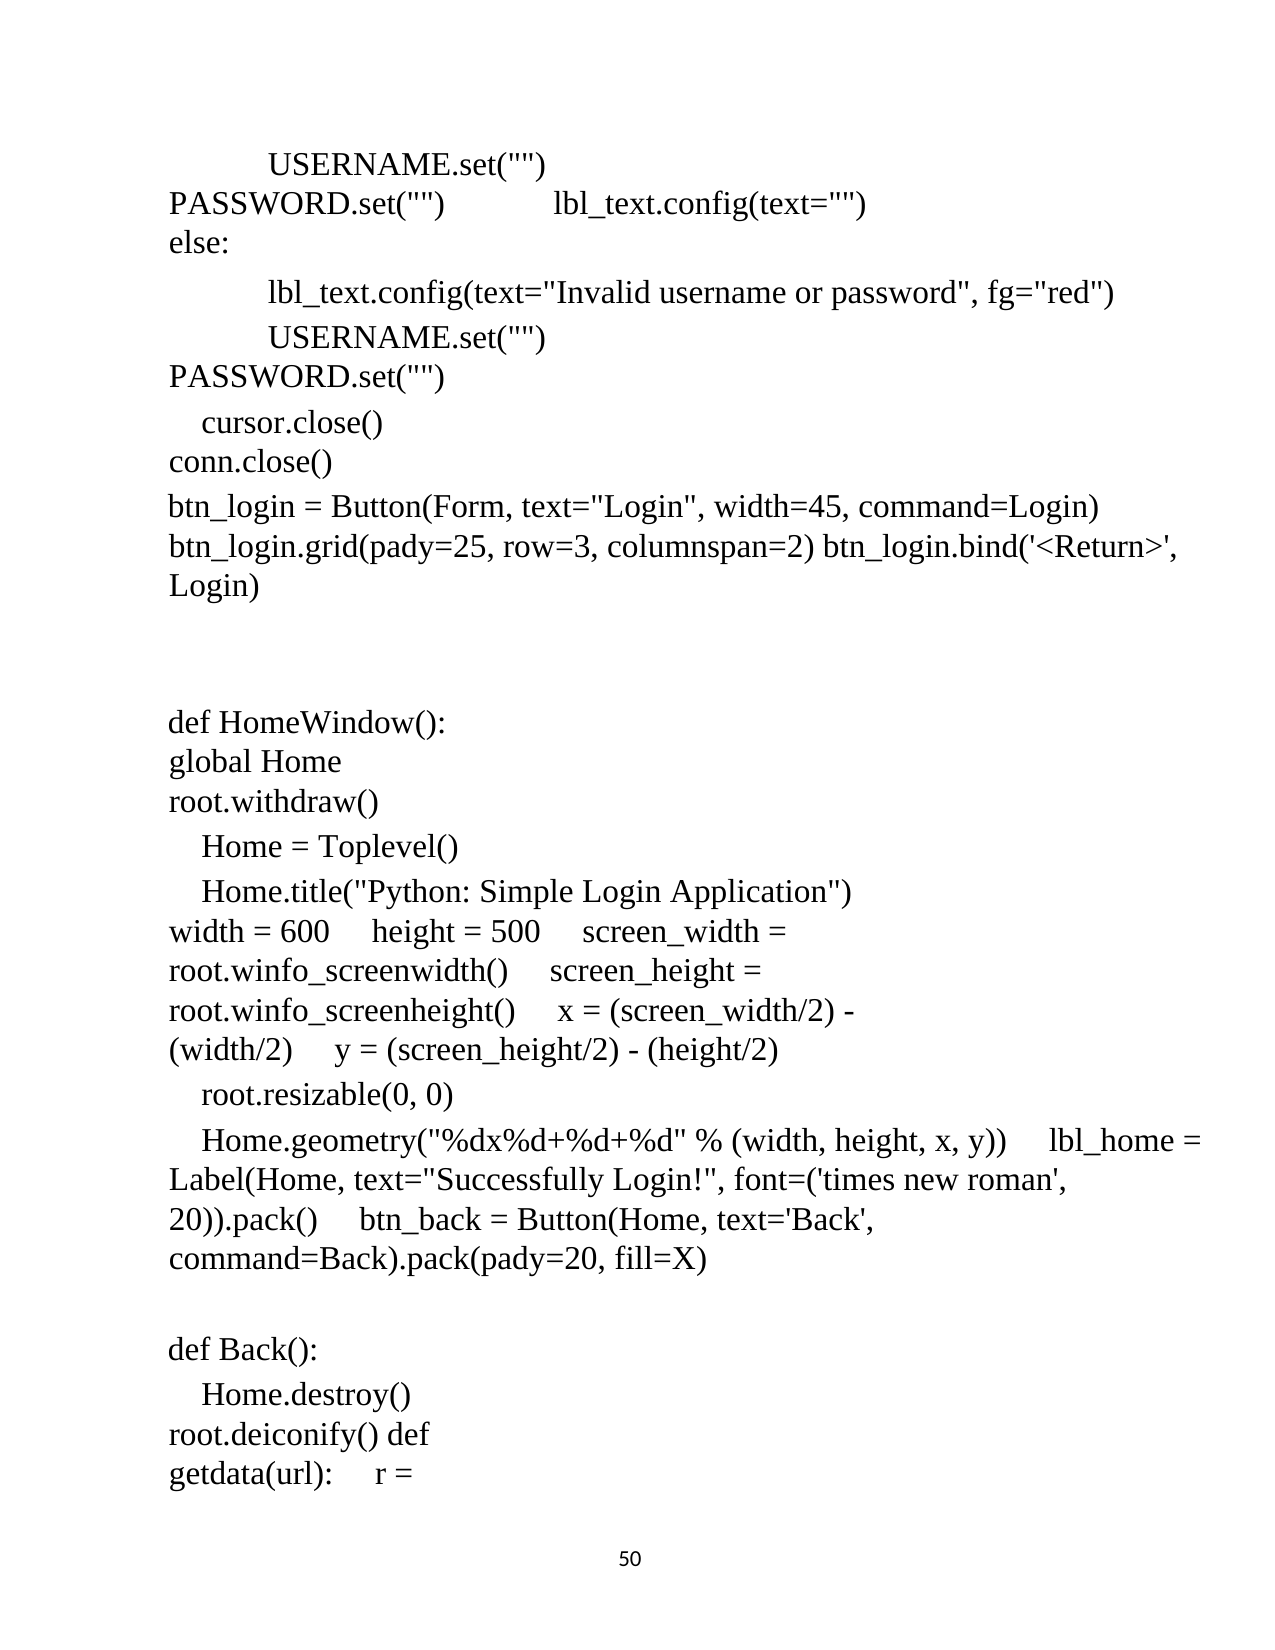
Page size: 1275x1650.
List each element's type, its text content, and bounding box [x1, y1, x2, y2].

text root.resizable(0, 0) [168, 1075, 1212, 1113]
text lbl_text.config(text="Invalid username or password", fg="red") [168, 272, 1212, 310]
text Home = Toplevel() [168, 826, 1212, 865]
text def Back(): [168, 1329, 1212, 1368]
text Home.geometry("%dx%d+%d+%d" % (width, height, x, y)) lbl_home = Label(Home, text="Successfully Login!", font=('times new roman', 20)).pack() btn_back = Button(Home, text='Back', command=Back).pack(pady=20, fill=X) [168, 1120, 1203, 1277]
text def HomeWindow(): global Home root.withdraw() [168, 702, 557, 819]
text btn_login = Button(Form, text="Login", width=45, command=Login) btn_login.grid(pady=25, row=3, columnspan=2) btn_login.bind('<Return>', Login) [168, 487, 1212, 604]
text cursor.close() conn.close() [168, 402, 570, 480]
text Home.title("Python: Simple Login Application") width = 600 height = 500 screen_width = root.winfo_screenwidth() screen_height = root.winfo_screenheight() x = (screen_width/2) - (width/2) y = (screen_height/2) - (height/2) [168, 872, 896, 1068]
text USERNAME.set("") PASSWORD.set("") [168, 317, 870, 395]
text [168, 1374, 487, 1492]
text USERNAME.set("") PASSWORD.set("") lbl_text.config(text="") else: [168, 144, 870, 261]
